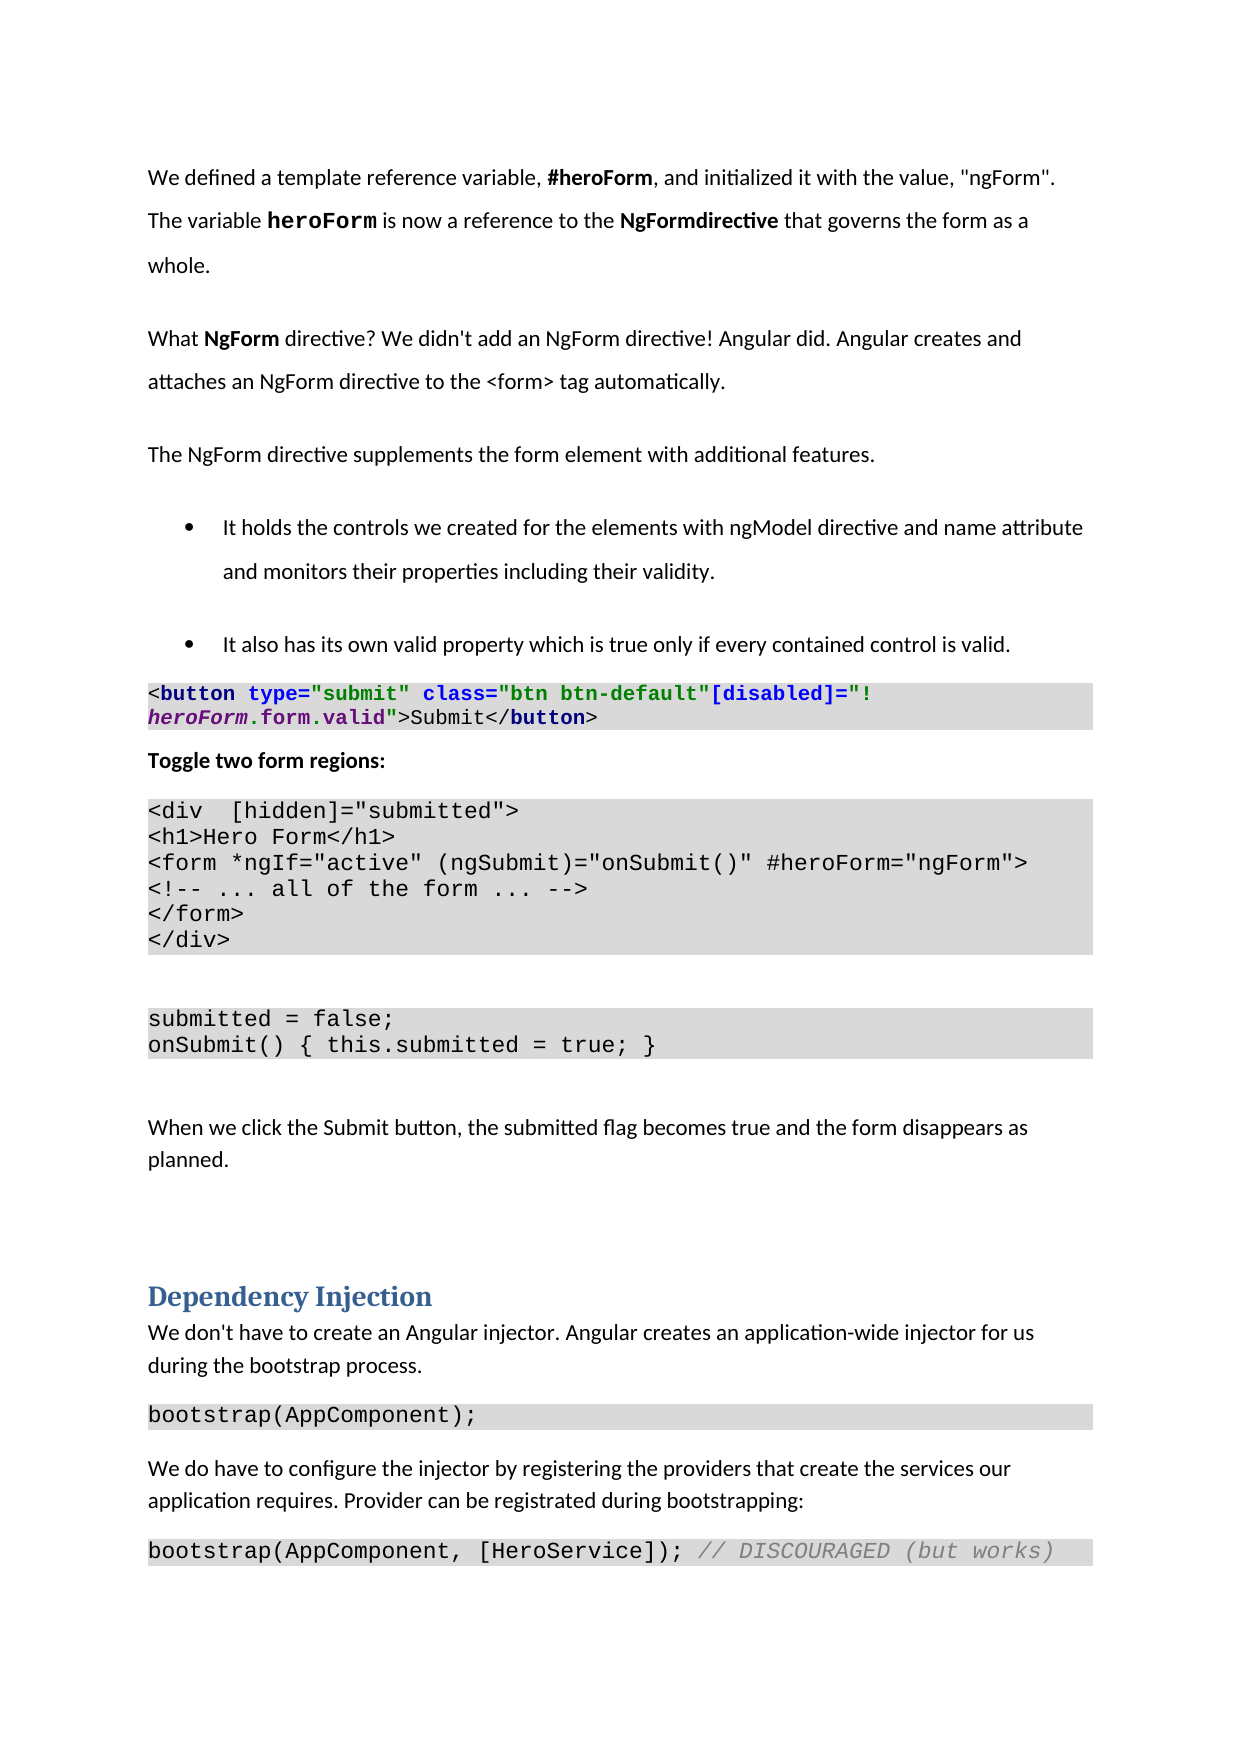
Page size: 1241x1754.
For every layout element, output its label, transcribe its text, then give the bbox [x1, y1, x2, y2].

list It also has its own valid property which is true only if every contained control is valid. [185, 614, 1093, 658]
text What NgForm directive? We didn't add an NgForm directive! Angular did. Angular creates and attaches an NgForm directive to the <form> tag automatically. [148, 308, 1093, 396]
text The NgForm directive supplements the form element with additional features. [148, 425, 1093, 468]
text <div [hidden]="submitted"> [148, 799, 1093, 825]
text We defined a template reference variable, #heroForm, and initialized it with the value, "ngForm". The variable heroForm is now a reference to the NgFormdirective that governs the form as a whole. [148, 148, 1093, 279]
text When we click the Submit button, the submitted flag becomes true and the form disappears as planned. [148, 1113, 1093, 1173]
text onSubmit() { this.submitted = true; } [148, 1034, 1093, 1059]
text <!-- ... all of the form ... --> [148, 877, 1093, 903]
text <h1>Hero Form</h1> [148, 825, 1093, 851]
text <button type="submit" class="btn btn-default"[disabled]="!heroForm.form.valid">Submit</button> [598, 683, 1093, 730]
text We don't have to create an Angular injector. Angular creates an application-wide injector for us during the bootstrap process. [148, 1318, 1093, 1379]
text bootstrap(AppComponent, [HeroService]); // DISCOURAGED (but works) [148, 1539, 1093, 1566]
subtitle Dependency Injection [148, 1280, 1093, 1313]
text Toggle two form regions: [148, 730, 1093, 774]
text <form *ngIf="active" (ngSubmit)="onSubmit()" #heroForm="ngForm"> [148, 851, 1093, 877]
text We do have to configure the injector by registering the providers that create the services our application requires. Provider can be registrated during bootstrapping: [148, 1454, 1093, 1514]
text </form> [148, 903, 1093, 929]
text </div> [148, 929, 1093, 955]
text bootstrap(AppComponent); [148, 1404, 1093, 1430]
list It holds the controls we created for the elements with ngModel directive and name attribute and monitors their properties including their validity. [185, 498, 1093, 585]
text submitted = false; [148, 1008, 1093, 1034]
